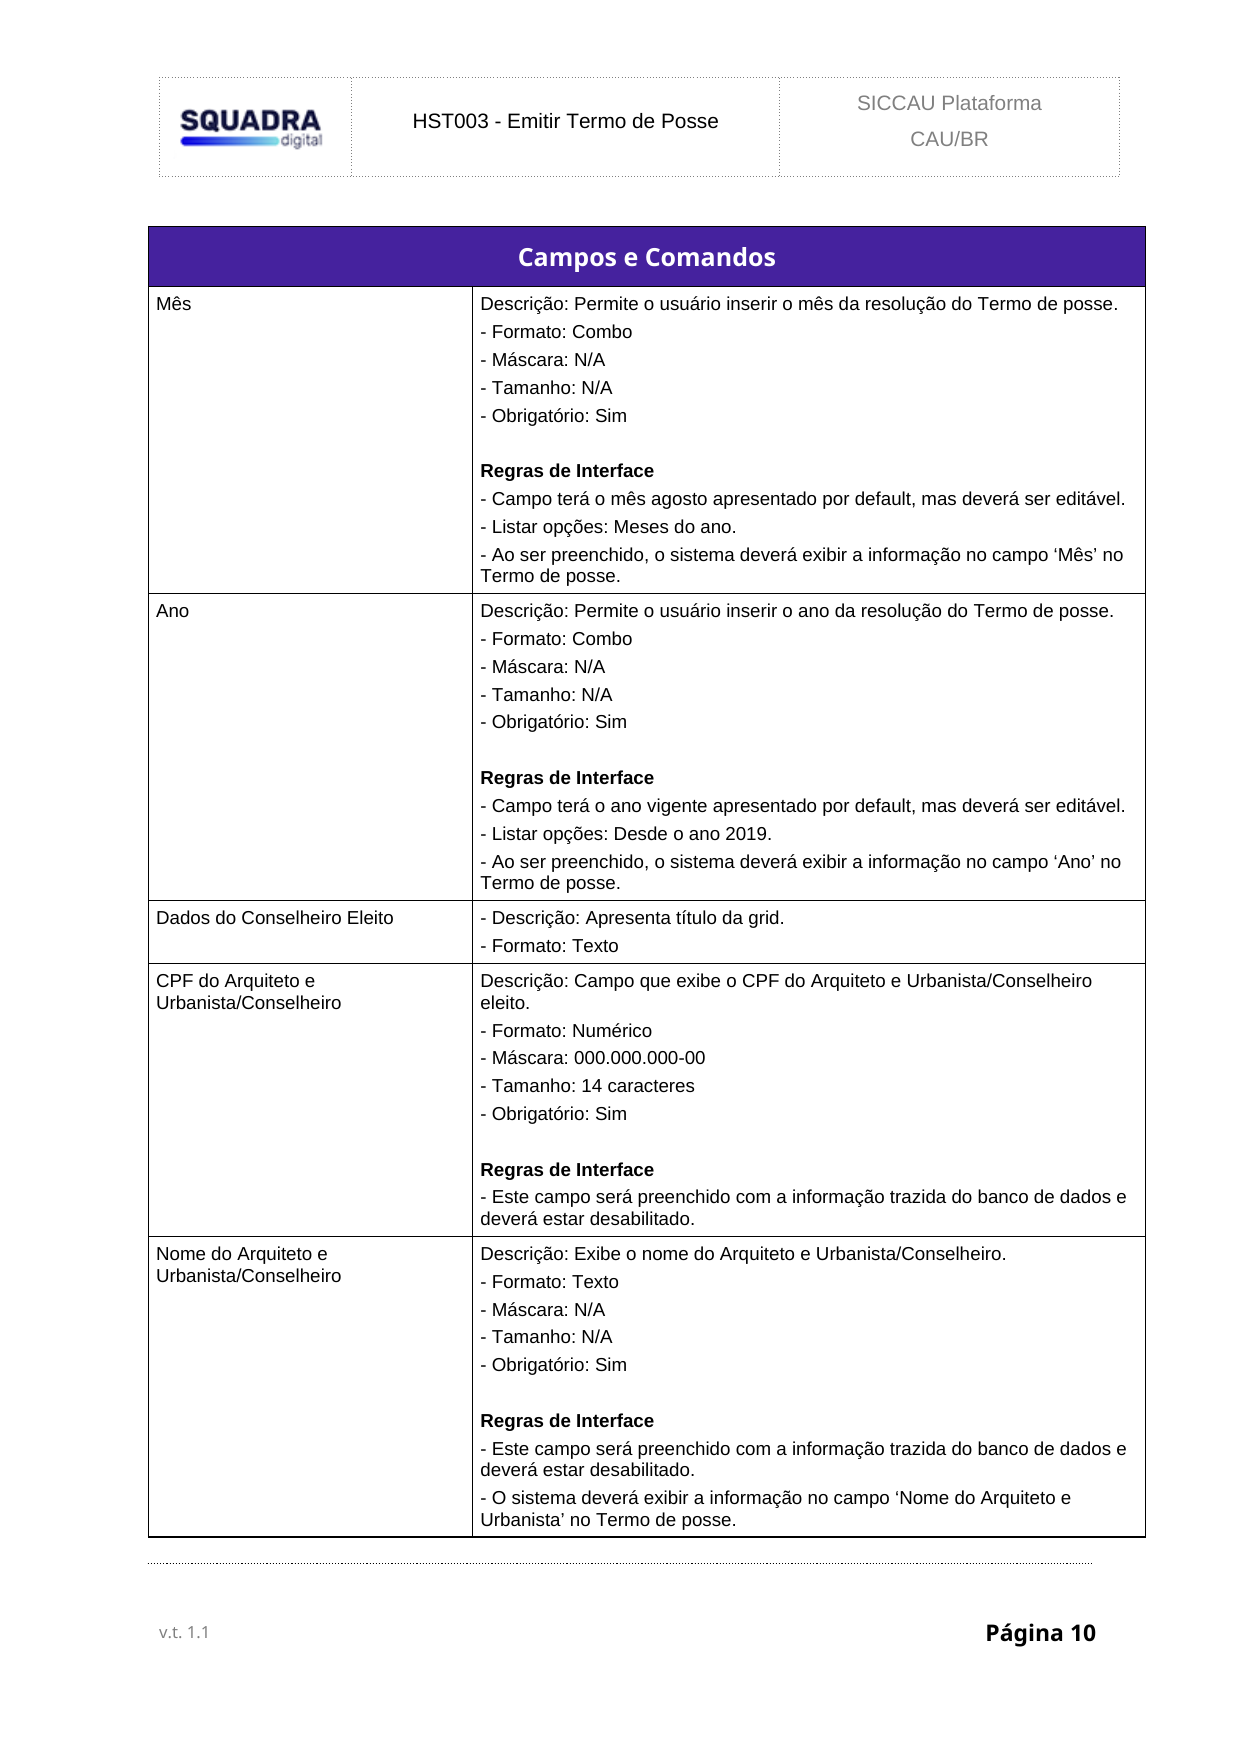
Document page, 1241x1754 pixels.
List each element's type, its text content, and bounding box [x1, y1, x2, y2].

table_cell CPF do Arquiteto e Urbanista/Conselheiro [149, 964, 472, 1236]
table_cell Descrição: Permite o usuário inserir o ano da resolução do Termo de posse. - Formato: Combo - Máscara: N/A - Tamanho: N/A - Obrigatório: Sim Regras de Interface - Campo terá o ano vigente apresentado por default, mas deverá ser editável. - Listar opções: Desde o ano 2019. - Ao ser preenchido, o sistema deverá exibir a informação no campo ‘Ano’ no Termo de posse. [473, 594, 1145, 900]
picture [173, 107, 338, 159]
table_cell Descrição: Permite o usuário inserir o mês da resolução do Termo de posse. - Formato: Combo - Máscara: N/A - Tamanho: N/A - Obrigatório: Sim Regras de Interface - Campo terá o mês agosto apresentado por default, mas deverá ser editável. - Listar opções: Meses do ano. - Ao ser preenchido, o sistema deverá exibir a informação no campo ‘Mês’ no Termo de posse. [473, 287, 1145, 593]
table_cell Ano [149, 594, 472, 900]
table_cell Descrição: Campo que exibe o CPF do Arquiteto e Urbanista/Conselheiro eleito. - Formato: Numérico - Máscara: 000.000.000-00 - Tamanho: 14 caracteres - Obrigatório: Sim Regras de Interface - Este campo será preenchido com a informação trazida do banco de dados e deverá estar desabilitado. [473, 964, 1145, 1236]
table_cell - Descrição: Apresenta título da grid. - Formato: Texto [473, 901, 1145, 963]
table_cell Mês [149, 287, 472, 593]
table_cell Descrição: Exibe o nome do Arquiteto e Urbanista/Conselheiro. - Formato: Texto - Máscara: N/A - Tamanho: N/A - Obrigatório: Sim Regras de Interface - Este campo será preenchido com a informação trazida do banco de dados e deverá estar desabilitado. - O sistema deverá exibir a informação no campo ‘Nome do Arquiteto e Urbanista’ no Termo de posse. [473, 1237, 1145, 1536]
table_cell Nome do Arquiteto e Urbanista/Conselheiro [149, 1237, 472, 1536]
table_cell Dados do Conselheiro Eleito [149, 901, 472, 963]
table_header Campos e Comandos [149, 227, 1145, 286]
